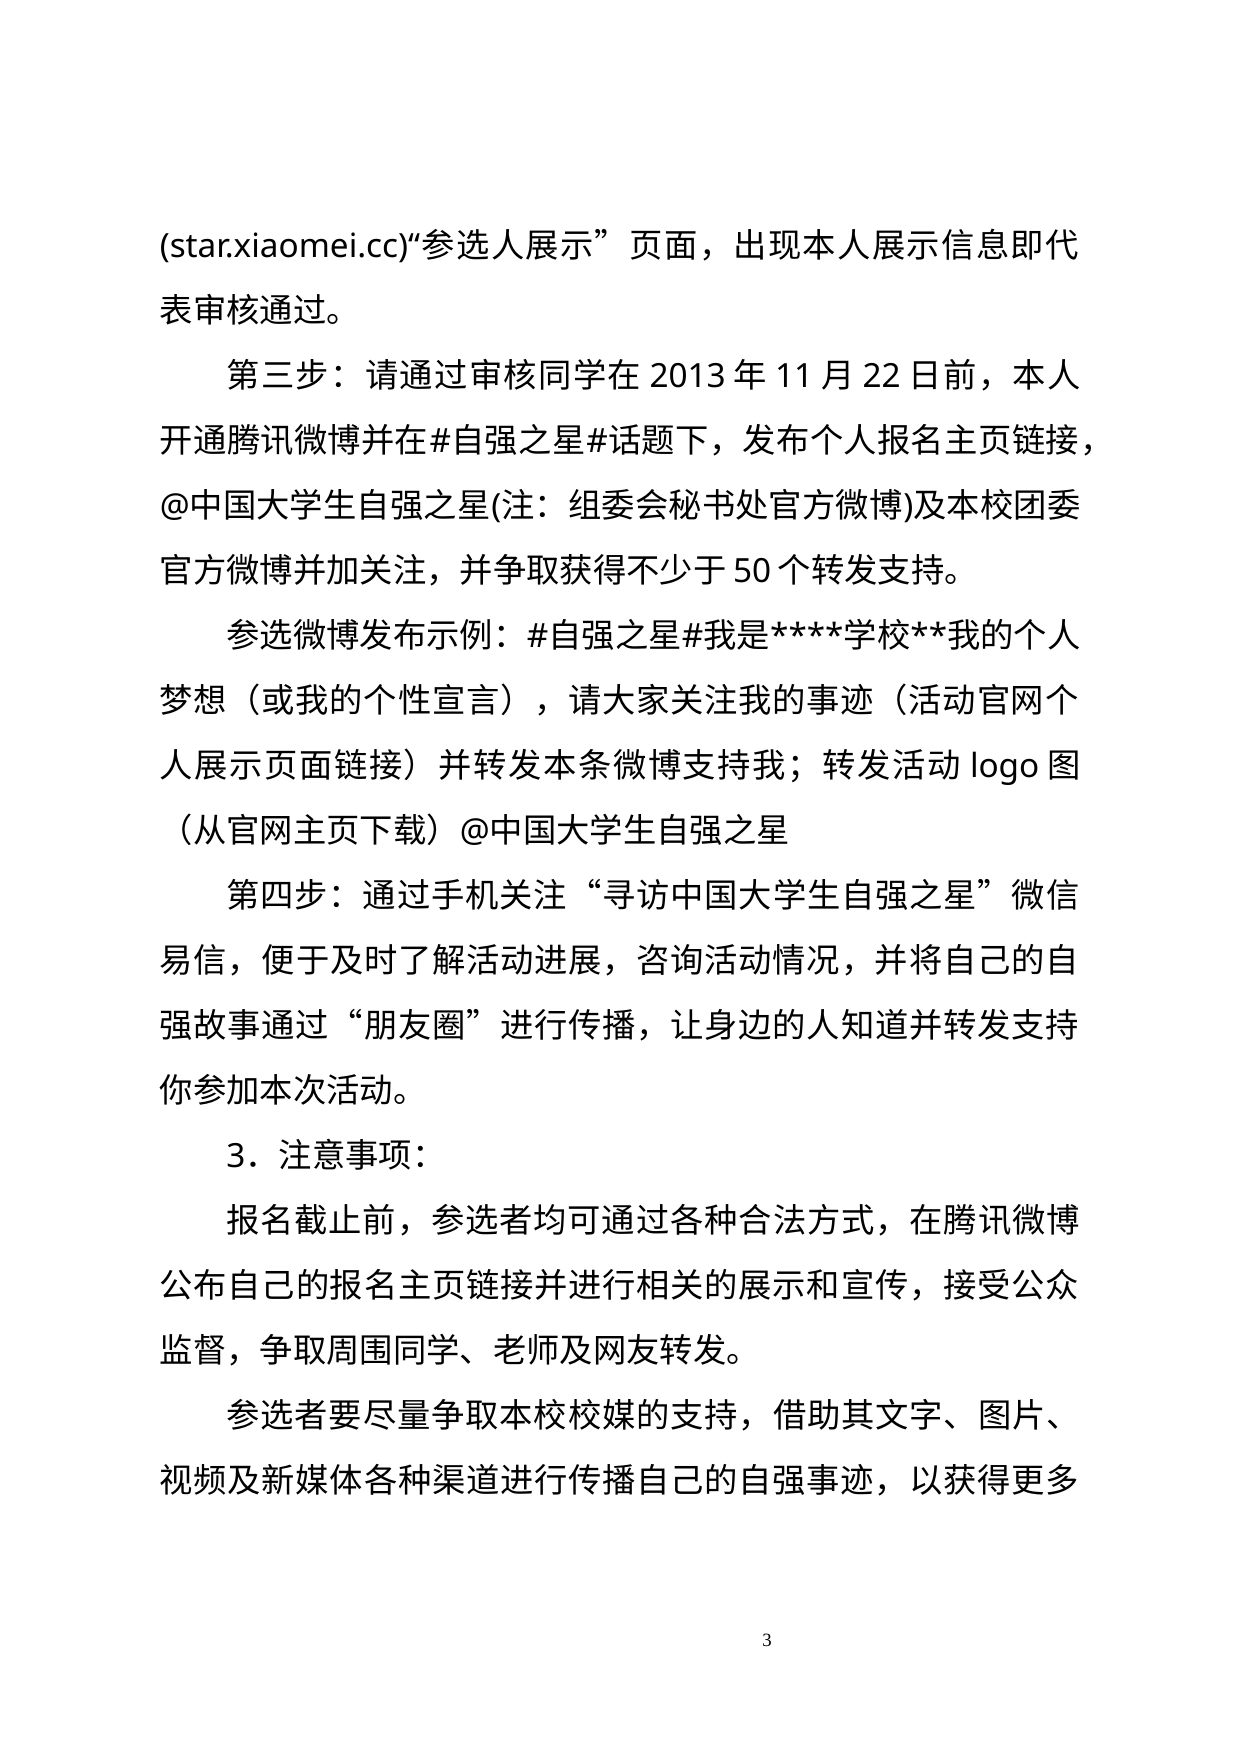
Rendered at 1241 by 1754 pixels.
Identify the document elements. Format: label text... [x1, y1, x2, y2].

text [159, 211, 1081, 341]
text 第四步：通过手机关注“寻访中国大学生自强之星”微信、易信，便于及时了解活动进展，咨询活动情况，并将自己的自强故事通过“朋友圈”进行传播，让身边的人知道并转发支持你参加本次活动。 [159, 861, 1081, 1121]
text 报名截止前，参选者均可通过各种合法方式，在腾讯微博公布自己的报名主页链接并进行相关的展示和宣传，接受公众监督，争取周围同学、老师及网友转发。 [159, 1186, 1081, 1381]
text 参选微博发布示例：#自强之星#我是****学校**我的个人梦想（或我的个性宣言），请大家关注我的事迹（活动官网个人展示页面链接）并转发本条微博支持我；转发活动logo图（从官网主页下载）@中国大学生自强之星 [159, 601, 1081, 861]
text 3．注意事项： [159, 1121, 1081, 1186]
text 第三步：请通过审核同学在，本人开通腾讯微博并在#自强之星#话题下，发布个人报名主页链接，@中国大学生自强之星(注：组委会秘书处官方微博)及本校团委官方微博并加关注，并争取获得不少于50个转发支持。 [159, 341, 1081, 601]
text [159, 1381, 1081, 1511]
